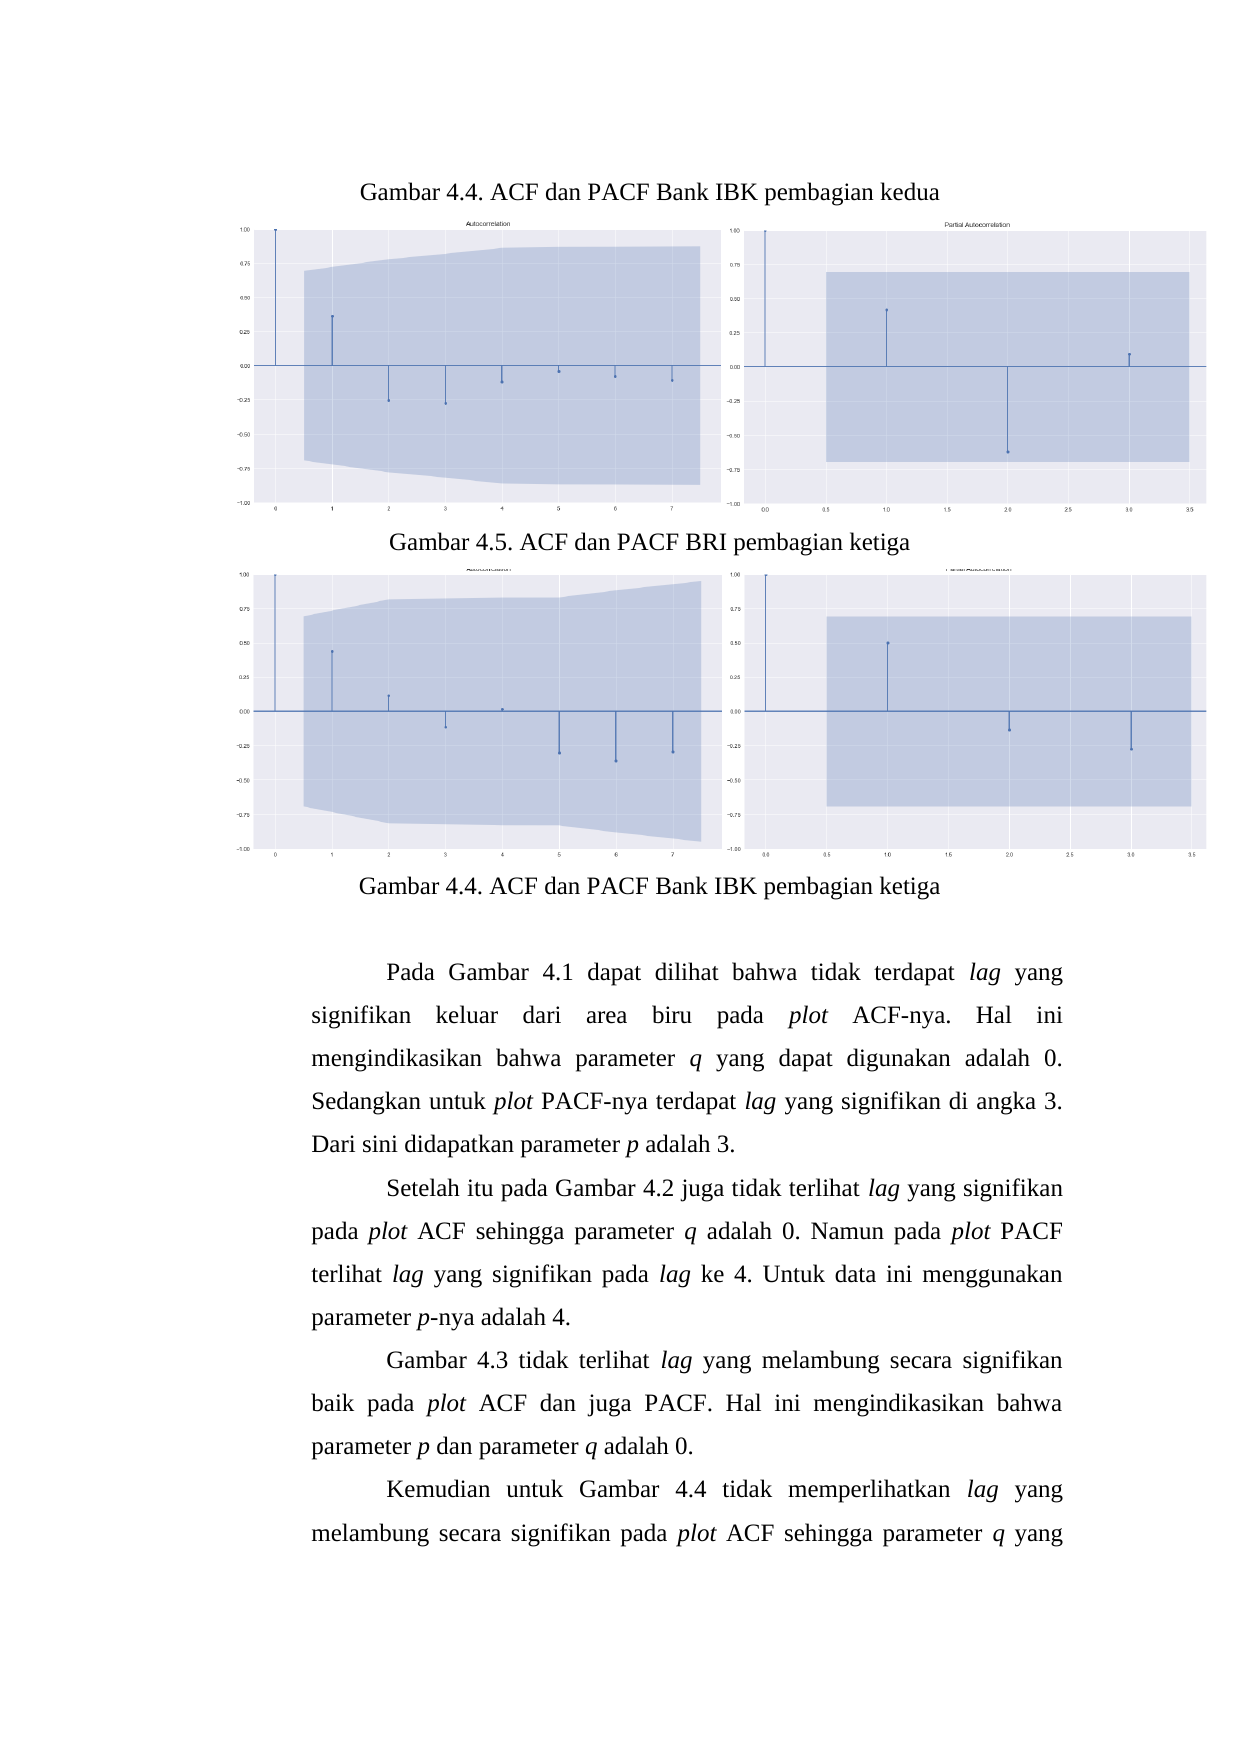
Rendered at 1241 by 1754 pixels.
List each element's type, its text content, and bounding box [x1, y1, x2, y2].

picture [236, 220, 1207, 514]
text Gambar 4.4. ACF dan PACF Bank IBK pembagian ketiga [236, 871, 1063, 899]
text Setelah itu pada Gambar 4.2 juga tidak terlihat lag yang signifikan pada plot ACF sehingga parameter q adalah 0. Namun pada plot PACF terlihat lag yang signifikan pada lag ke 4. Untuk data ini menggunakan parameter p-nya adalah 4. [311, 1173, 1063, 1331]
text Gambar 4.4. ACF dan PACF Bank IBK pembagian kedua [236, 177, 1063, 206]
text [311, 1474, 1063, 1546]
text Gambar 4.5. ACF dan PACF BRI pembagian ketiga [236, 527, 1063, 555]
text Gambar 4.3 tidak terlihat lag yang melambung secara signifikan baik pada plot ACF dan juga PACF. Hal ini mengindikasikan bahwa parameter p dan parameter q adalah 0. [311, 1345, 1063, 1460]
text Pada Gambar 4.1 dapat dilihat bahwa tidak terdapat lag yang signifikan keluar dari area biru pada plot ACF-nya. Hal ini mengindikasikan bahwa parameter q yang dapat digunakan adalah 0. Sedangkan untuk plot PACF-nya terdapat lag yang signifikan di angka 3. Dari sini didapatkan parameter p adalah 3. [311, 957, 1063, 1158]
picture [236, 569, 1207, 858]
